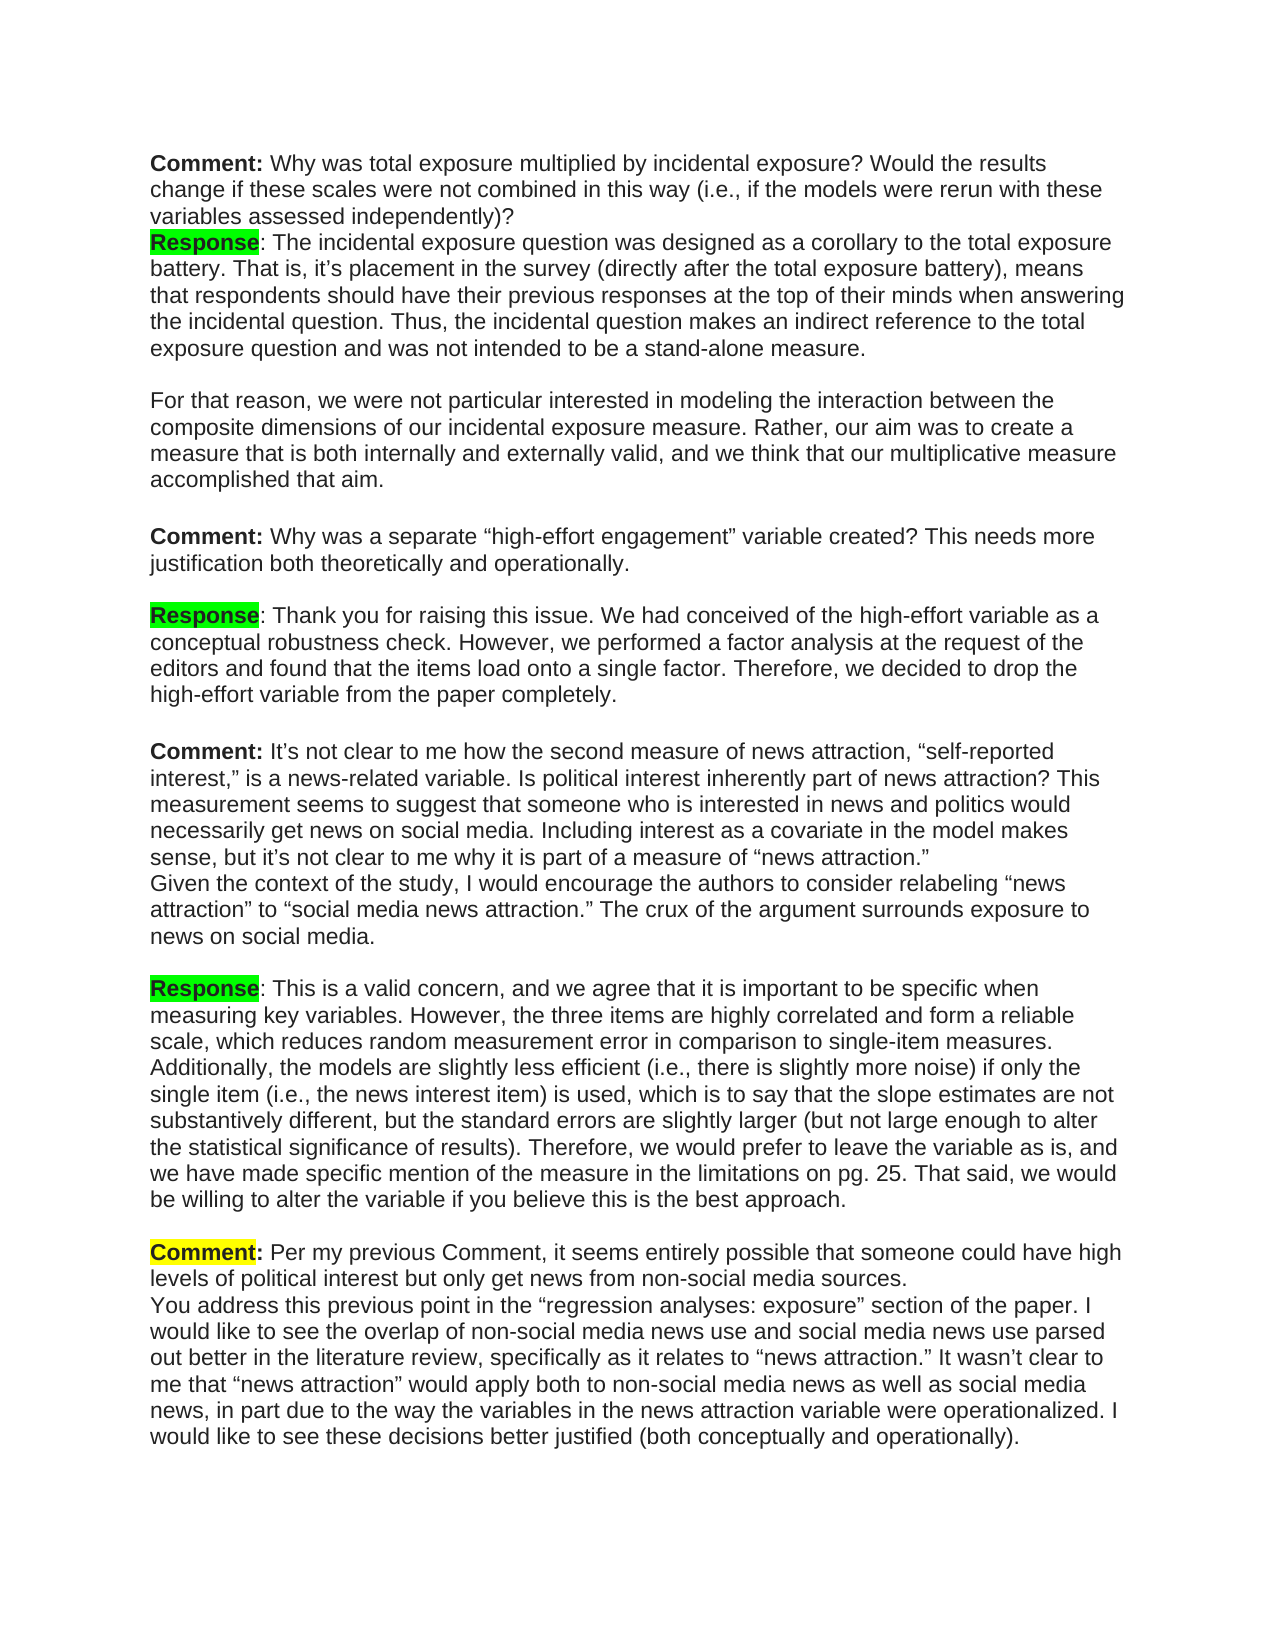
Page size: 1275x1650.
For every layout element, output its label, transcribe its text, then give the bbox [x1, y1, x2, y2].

text Comment: Why was a separate “high-effort engagement” variable created? This needs more justification both theoretically and operationally. [150, 523, 1125, 576]
text Response: The incidental exposure question was designed as a corollary to the total exposure battery. That is, it’s placement in the survey (directly after the total exposure battery), means that respondents should have their previous responses at the top of their minds when answering the incidental question. Thus, the incidental question makes an indirect reference to the total exposure question and was not intended to be a stand-alone measure. [150, 229, 1125, 361]
text Comment: It’s not clear to me how the second measure of news attraction, “self-reported interest,” is a news-related variable. Is political interest inherently part of news attraction? This measurement seems to suggest that someone who is interested in news and politics would necessarily get news on social media. Including interest as a covariate in the model makes sense, but it’s not clear to me why it is part of a measure of “news attraction.” Given the context of the study, I would encourage the authors to consider relabeling “news attraction” to “social media news attraction.” The crux of the argument surrounds exposure to news on social media. [150, 738, 1125, 949]
text Response: This is a valid concern, and we agree that it is important to be specific when measuring key variables. However, the three items are highly correlated and form a reliable scale, which reduces random measurement error in comparison to single-item measures. Additionally, the models are slightly less efficient (i.e., there is slightly more noise) if only the single item (i.e., the news interest item) is used, which is to say that the slope estimates are not substantively different, but the standard errors are slightly larger (but not large enough to alter the statistical significance of results). Therefore, we would prefer to leave the variable as is, and we have made specific mention of the measure in the limitations on pg. 25. That said, we would be willing to alter the variable if you believe this is the best approach. [150, 975, 1125, 1212]
text For that reason, we were not particular interested in modeling the interaction between the composite dimensions of our incidental exposure measure. Rather, our aim was to create a measure that is both internally and externally valid, and we think that our multiplicative measure accomplished that aim. [150, 387, 1125, 523]
text Comment: Why was total exposure multiplied by incidental exposure? Would the results change if these scales were not combined in this way (i.e., if the models were rerun with these variables assessed independently)? [514, 150, 1125, 229]
text Response: Thank you for raising this issue. We had conceived of the high-effort variable as a conceptual robustness check. However, we performed a factor analysis at the request of the editors and found that the items load onto a single factor. Therefore, we decided to drop the high-effort variable from the paper completely. [150, 602, 1125, 738]
